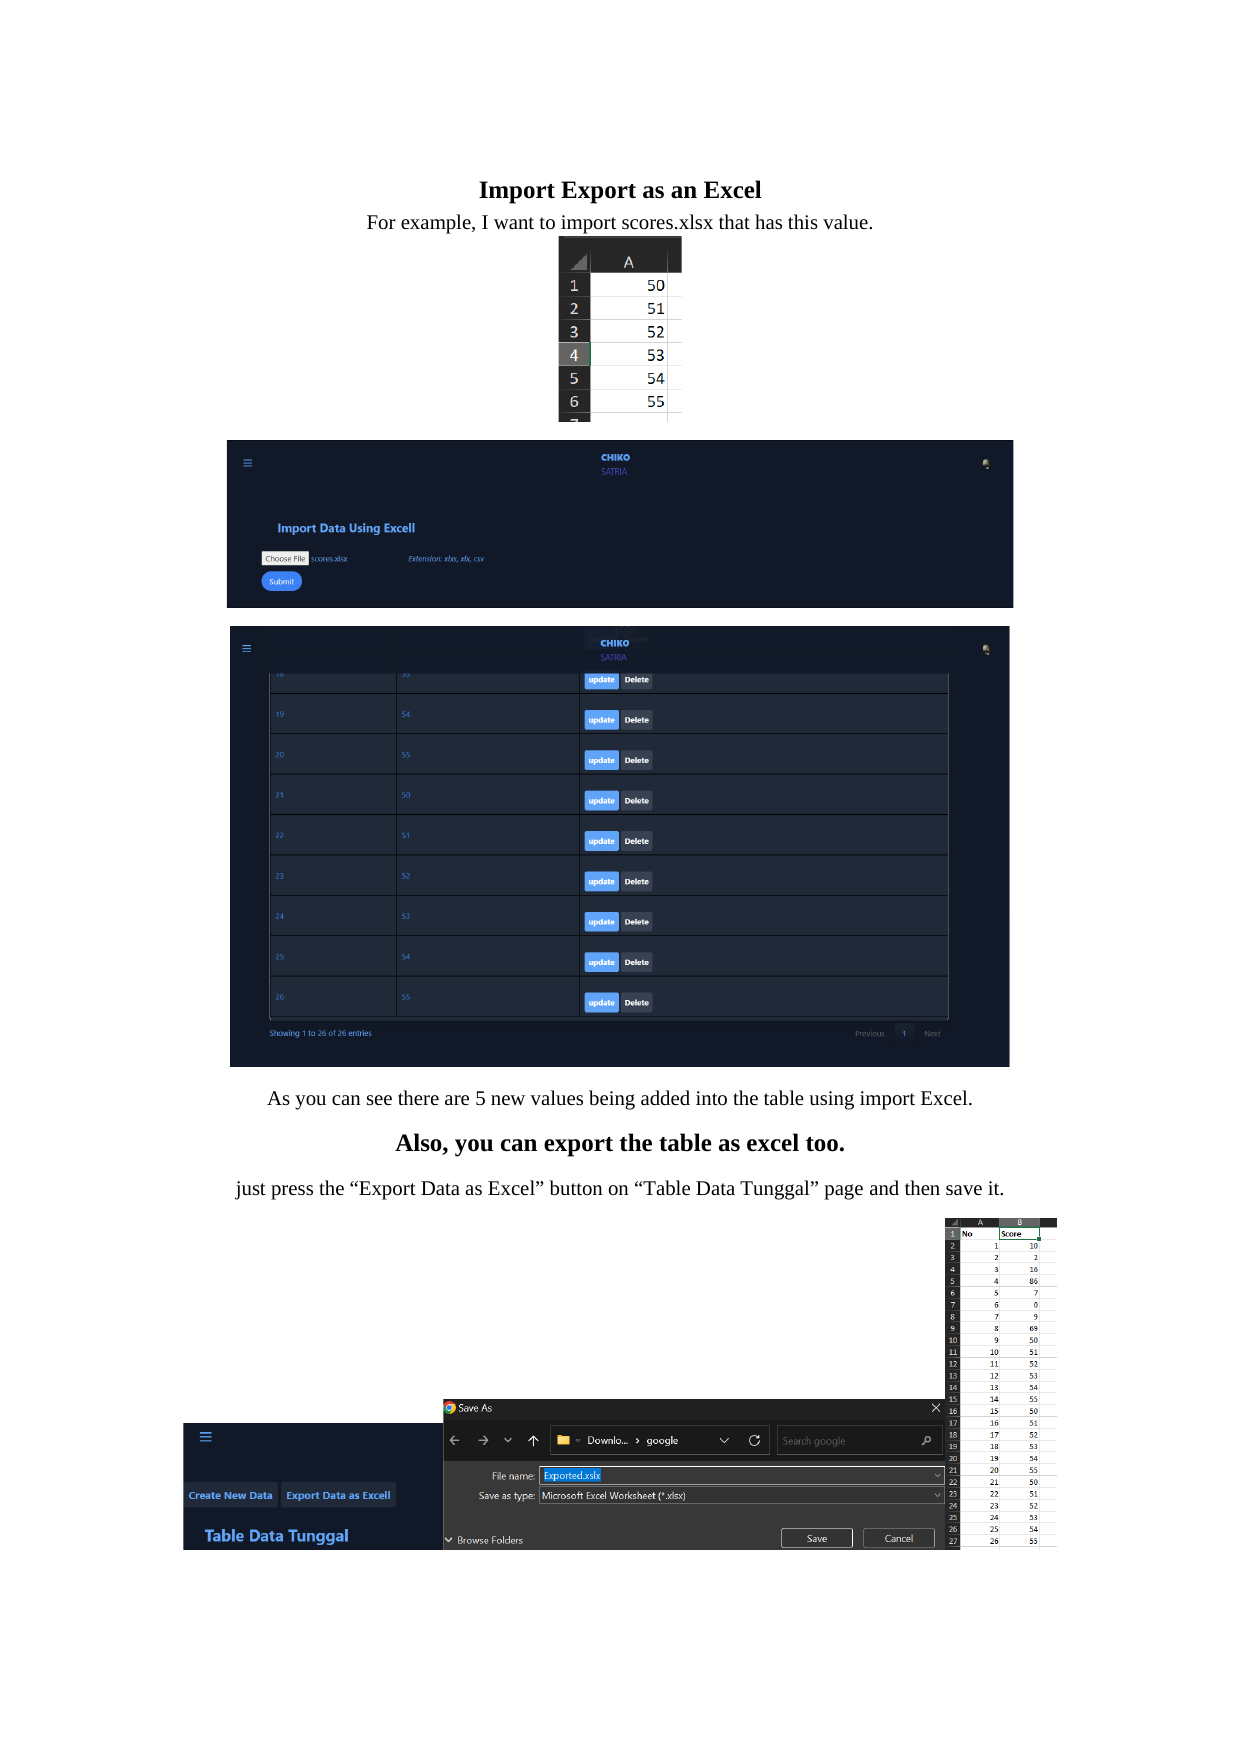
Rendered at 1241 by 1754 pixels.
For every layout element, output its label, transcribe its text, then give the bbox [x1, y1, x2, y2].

text Also, you can export the table as excel too. [150, 1128, 1090, 1157]
subtitle For example, I want to import scores.xlsx that has this value. [150, 210, 1090, 234]
text just press the “Export Data as Excel” button on “Table Data Tunggal” page and then save it. [150, 1176, 1090, 1200]
picture [183, 1218, 1057, 1550]
picture [230, 626, 1011, 1067]
picture [558, 236, 682, 422]
subtitle Import Export as an Excel [150, 175, 1090, 204]
picture [226, 440, 1014, 608]
text As you can see there are 5 new values being added into the table using import Excel. [150, 1085, 1090, 1109]
